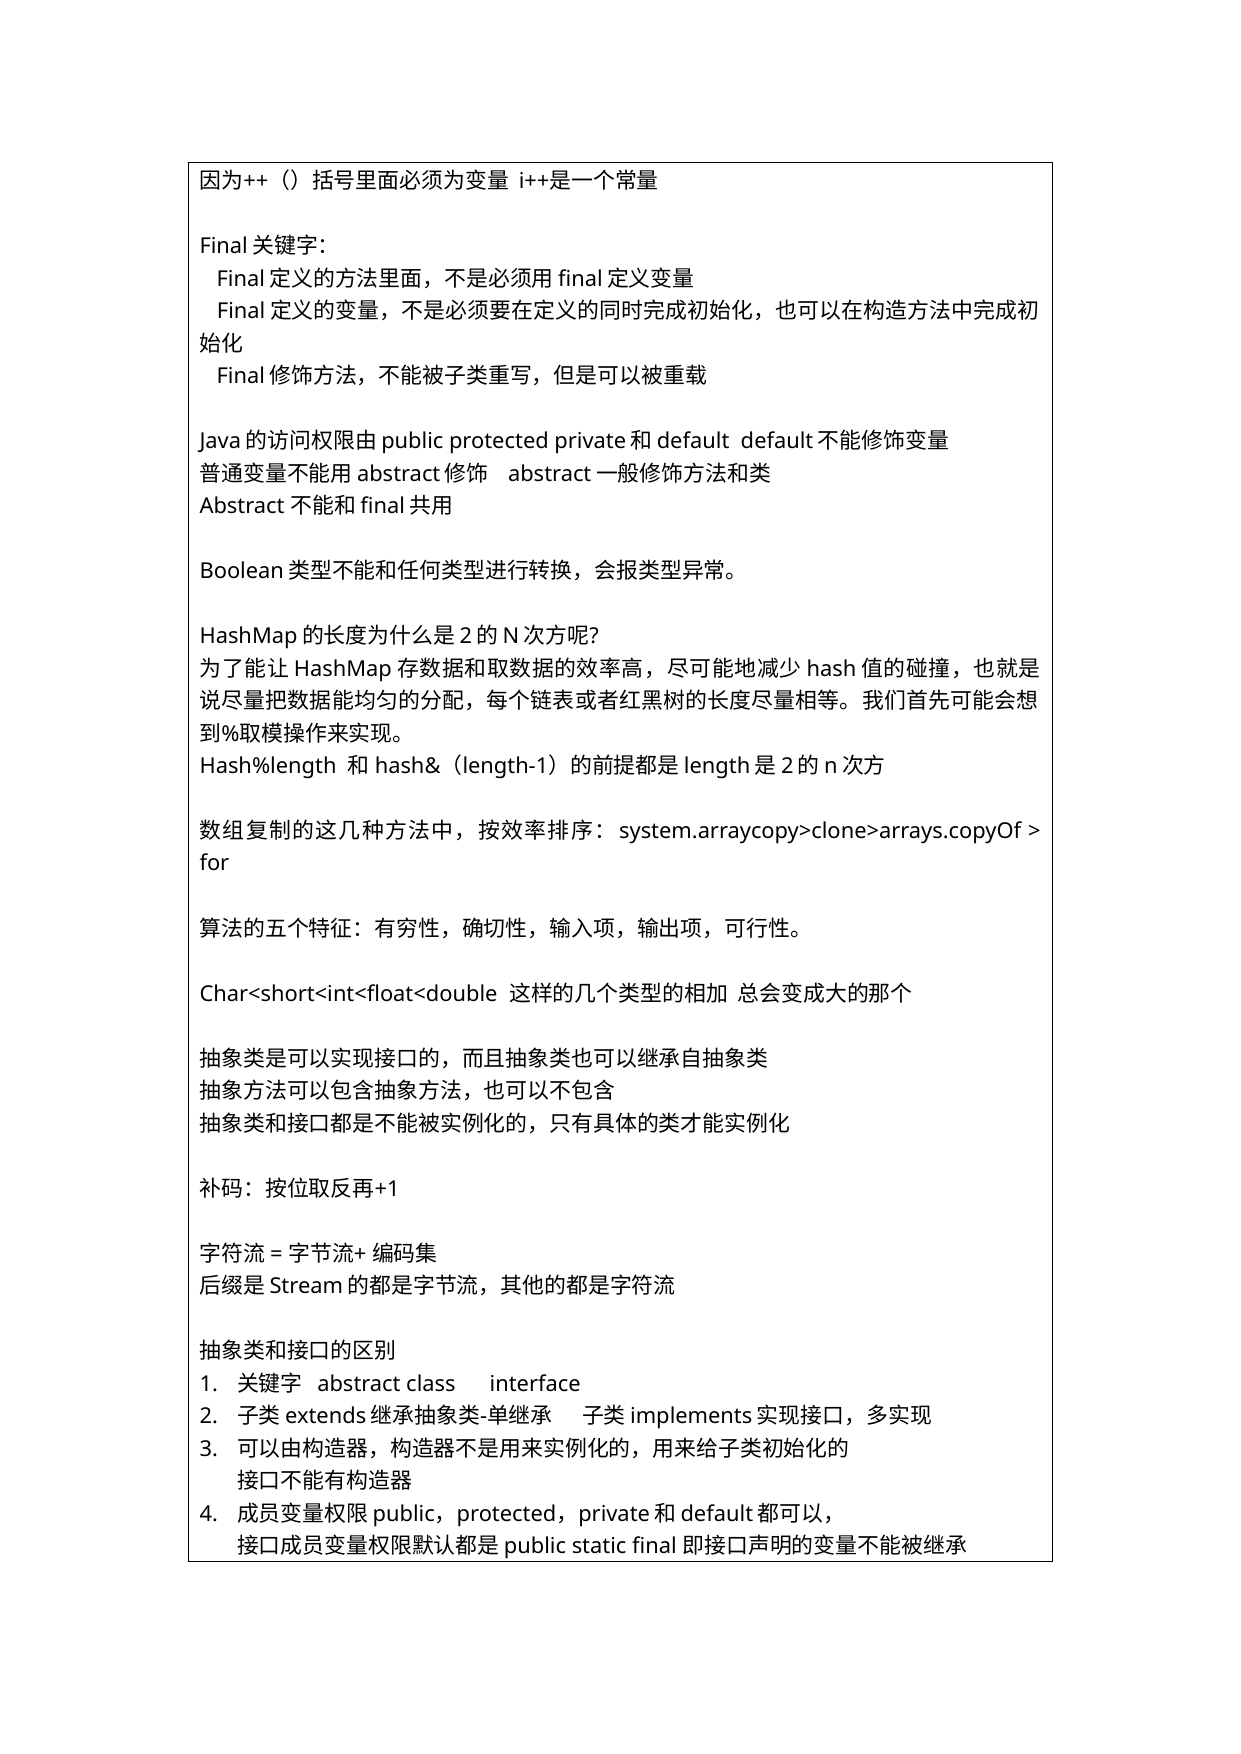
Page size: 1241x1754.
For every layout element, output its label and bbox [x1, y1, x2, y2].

table_header [189, 163, 1052, 1561]
